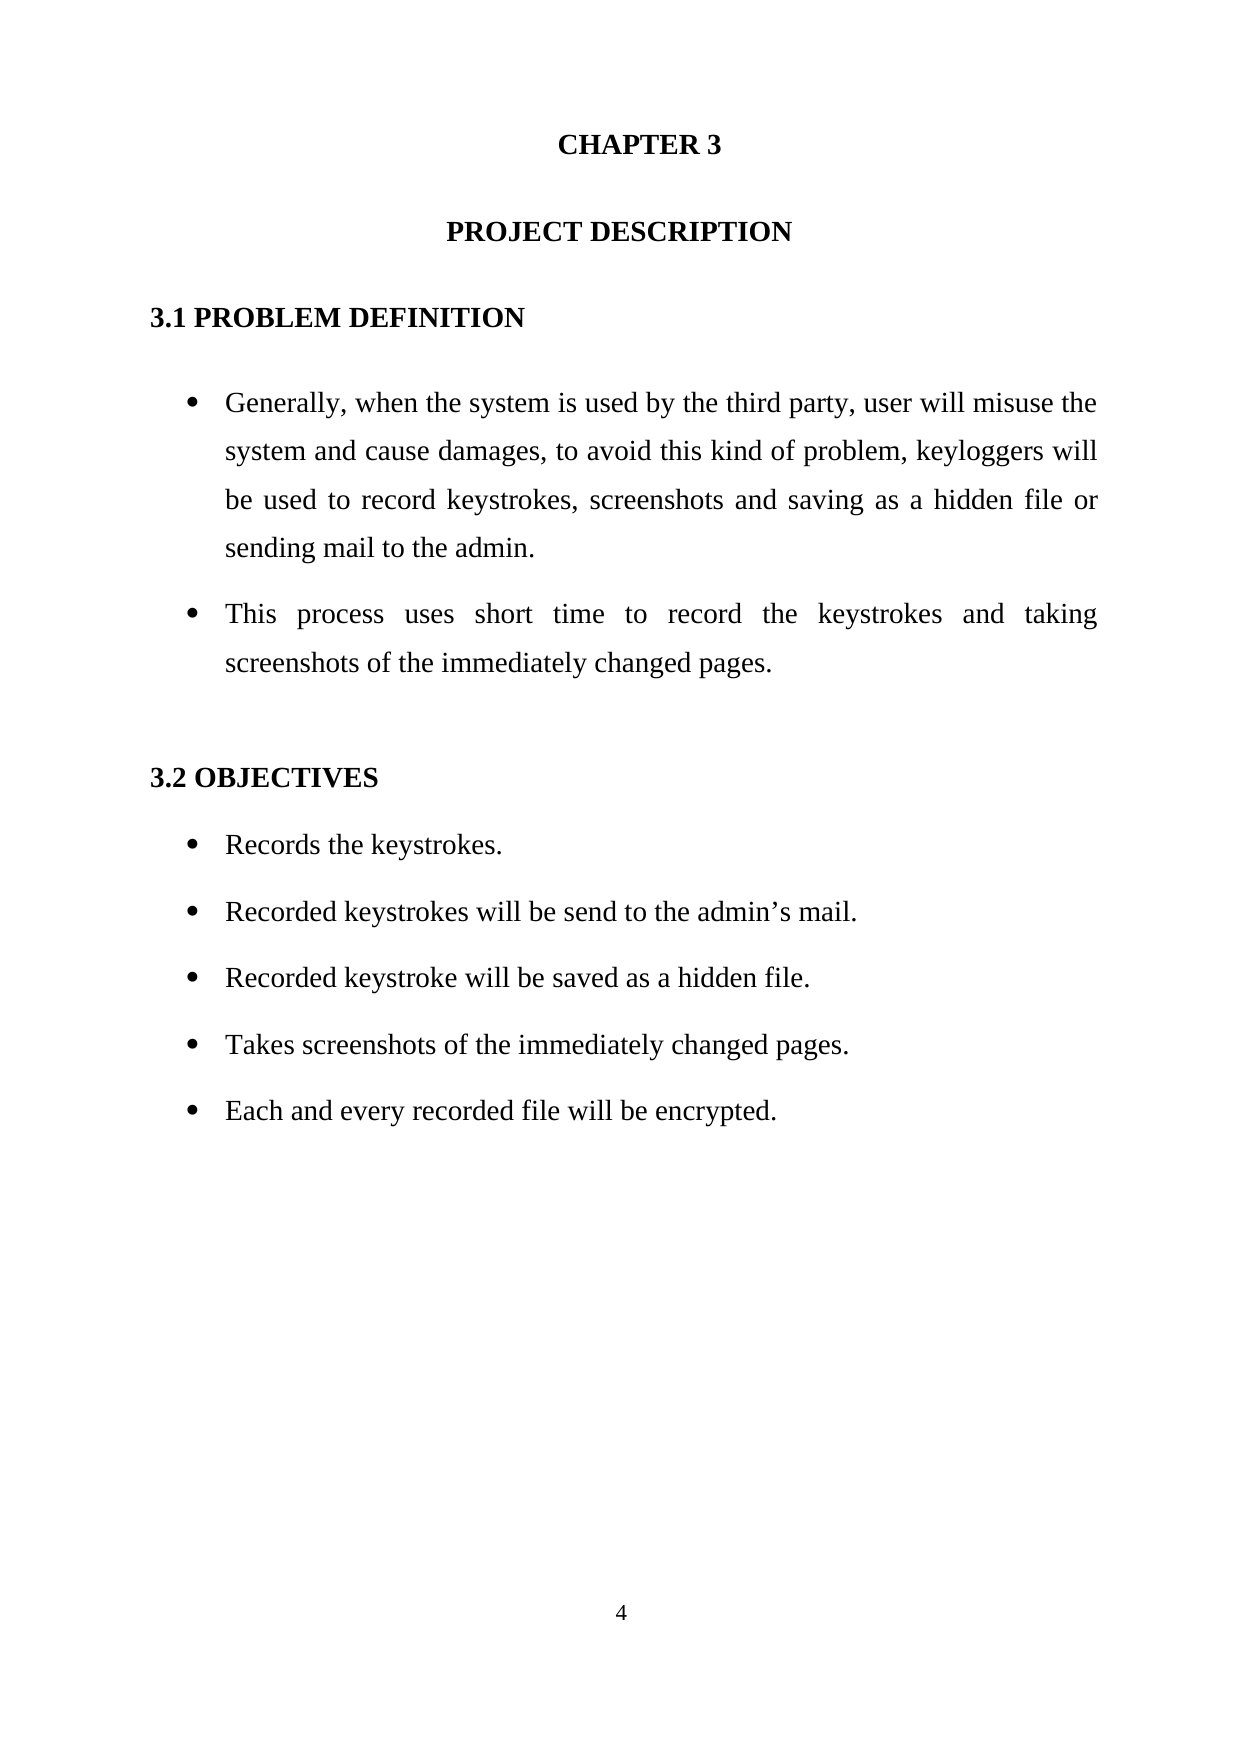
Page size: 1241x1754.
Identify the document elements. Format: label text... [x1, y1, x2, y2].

list Generally, when the system is used by the third party, user will misuse the system and cause damages, to avoid this kind of problem, keyloggers will be used to record keystrokes, screenshots and saving as a hidden file or sending mail to the admin. [187, 385, 1099, 564]
subtitle PROJECT DESCRIPTION [139, 214, 1099, 247]
list Recorded keystrokes will be send to the admin’s mail. [187, 894, 1103, 928]
list PROBLEM DEFINITION [150, 301, 1103, 334]
list Each and every recorded file will be encrypted. [187, 1093, 1103, 1127]
list This process uses short time to record the keystrokes and taking screenshots of the immediately changed pages. [187, 596, 1099, 678]
list Takes screenshots of the immediately changed pages. [187, 1027, 1103, 1061]
list Recorded keystroke will be saved as a hidden file. [187, 961, 1001, 994]
list Records the keystrokes. [187, 827, 1103, 861]
subtitle CHAPTER 3 [466, 127, 813, 161]
subtitle OBJECTIVES [150, 760, 1103, 794]
